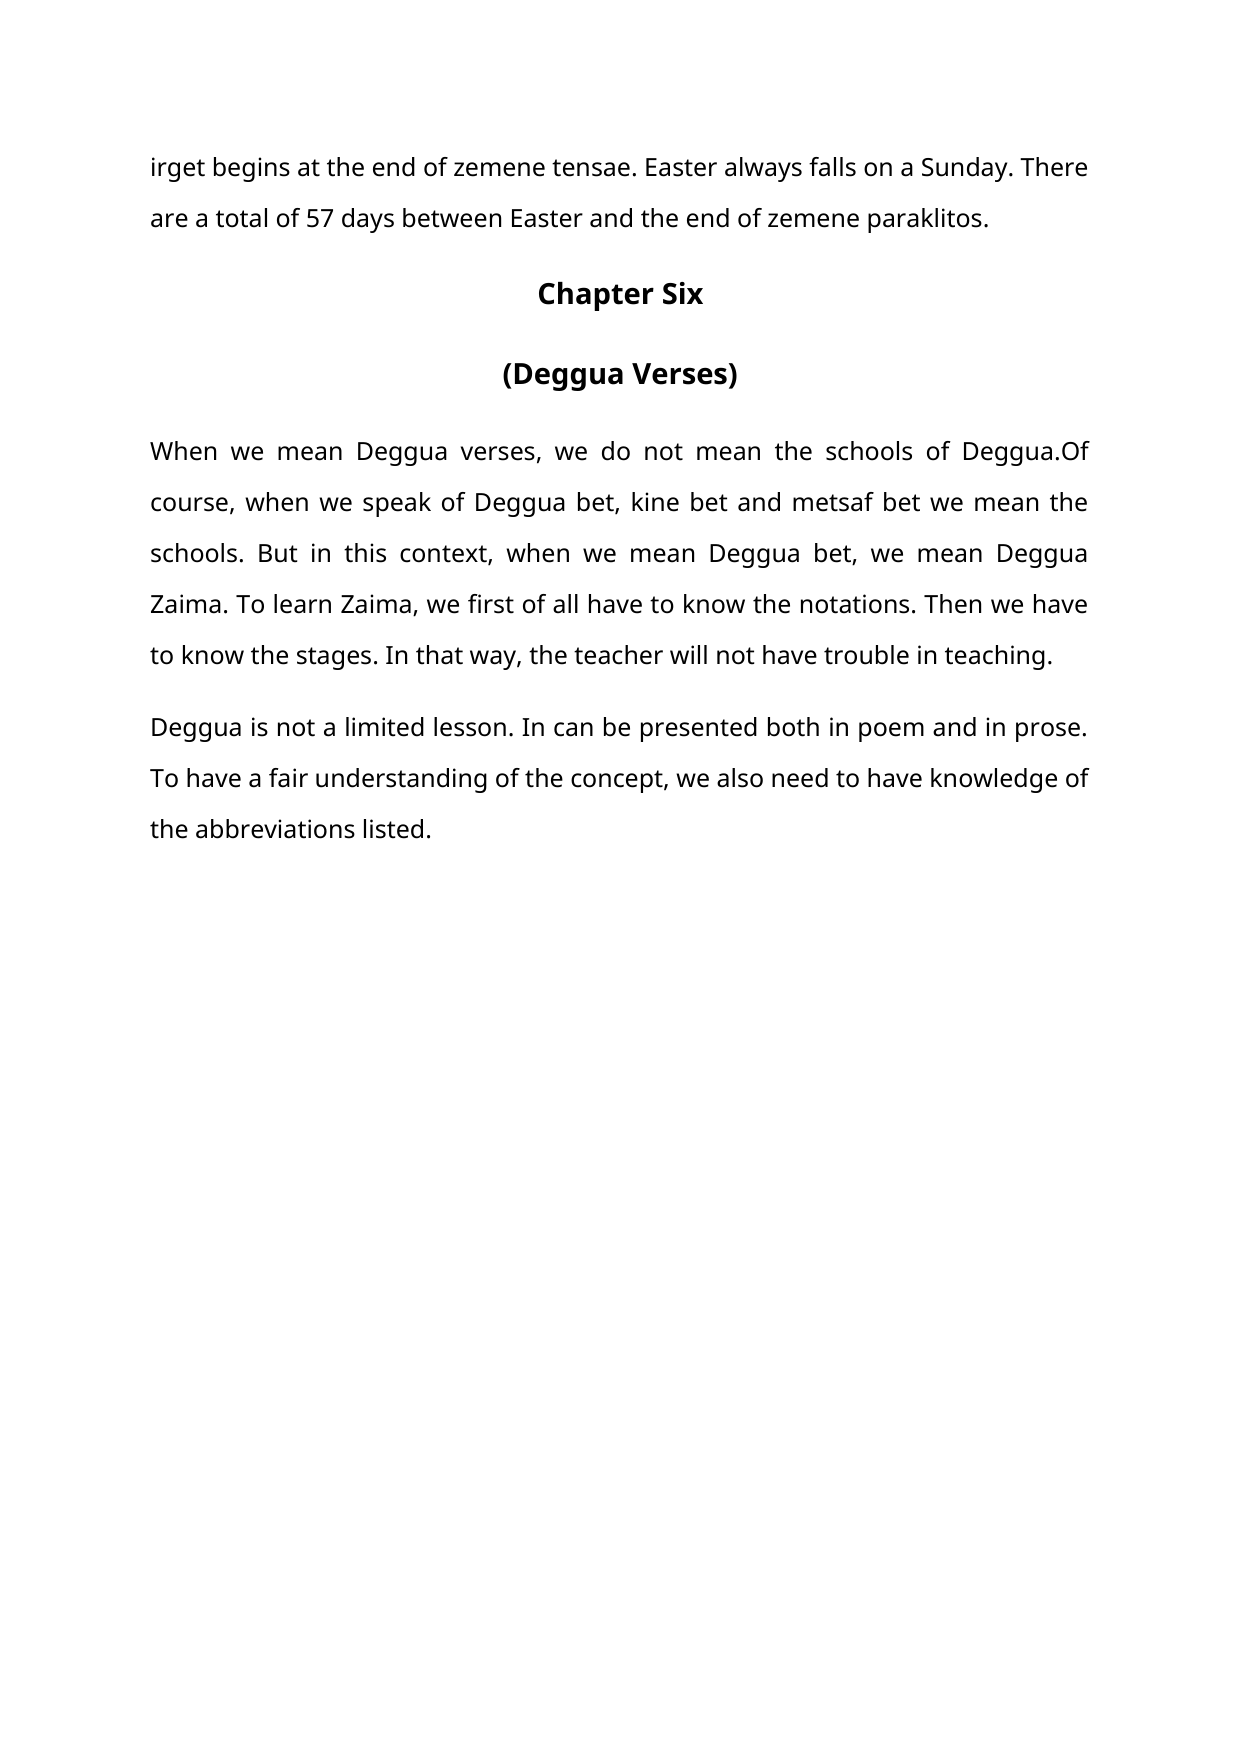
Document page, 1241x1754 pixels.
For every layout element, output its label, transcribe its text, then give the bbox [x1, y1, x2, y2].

text Chapter Six [150, 273, 1090, 313]
text (Deggua Verses) [150, 353, 1090, 393]
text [150, 150, 1090, 235]
text When we mean Deggua verses, we do not mean the schools of Deggua.Of course, when we speak of Deggua bet, kine bet and metsaf bet we mean the schools. But in this context, when we mean Deggua bet, we mean Deggua Zaima. To learn Zaima, we first of all have to know the notations. Then we have to know the stages. In that way, the teacher will not have trouble in teaching. [150, 433, 1090, 672]
text Deggua is not a limited lesson. In can be presented both in poem and in prose. To have a fair understanding of the concept, we also need to have knowledge of the abbreviations listed. [150, 709, 1090, 846]
